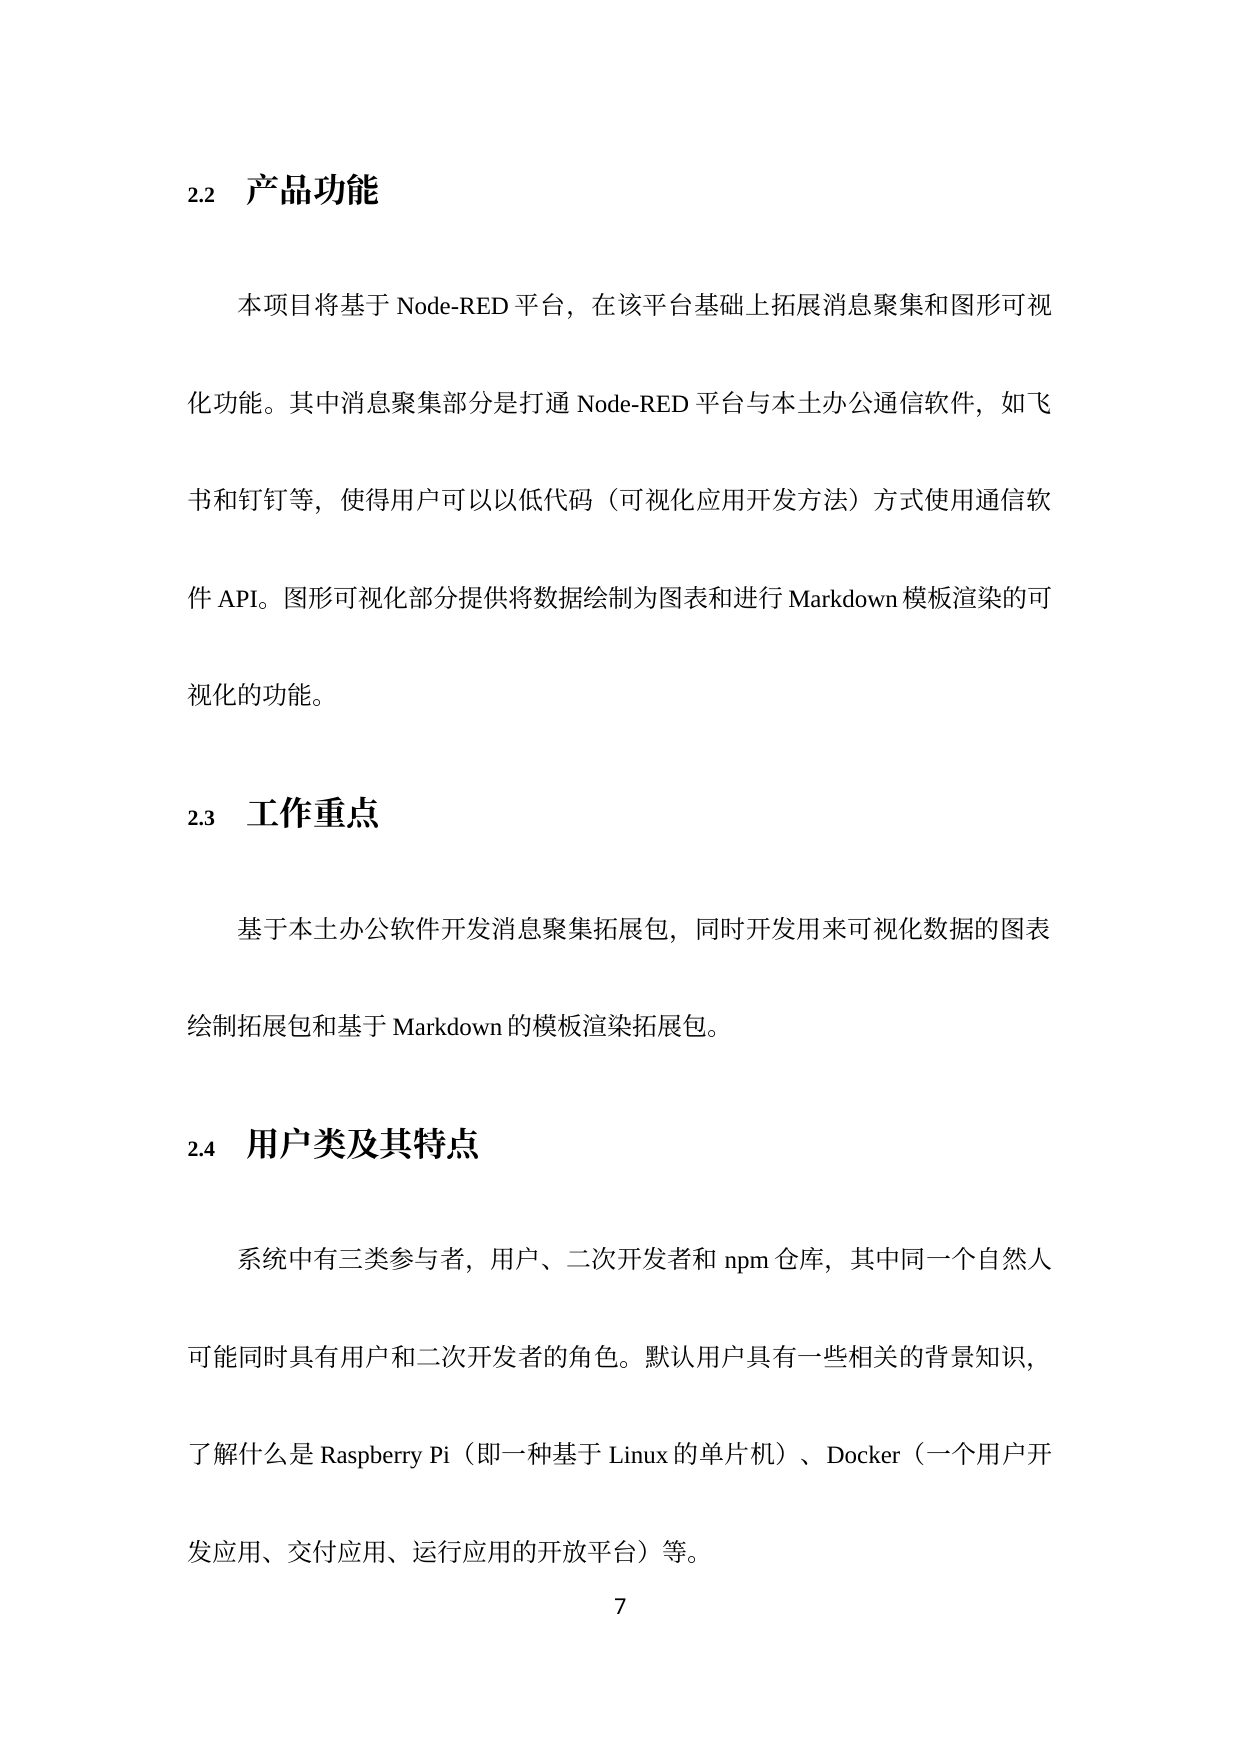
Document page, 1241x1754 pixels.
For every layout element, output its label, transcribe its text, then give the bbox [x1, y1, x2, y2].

text 基于本土办公软件开发消息聚集拓展包，同时开发用来可视化数据的图表绘制拓展包和基于Markdown的模板渲染拓展包。 [187, 895, 1053, 1057]
subtitle 产品功能 [187, 156, 1053, 221]
subtitle 用户类及其特点 [187, 1110, 1053, 1175]
text 系统中有三类参与者，用户、二次开发者和npm仓库，其中同一个自然人可能同时具有用户和二次开发者的角色。默认用户具有一些相关的背景知识，了解什么是Raspberry Pi（即一种基于Linux的单片机）、Docker（一个用户开发应用、交付应用、运行应用的开放平台）等。 [187, 1226, 1053, 1583]
subtitle 工作重点 [187, 779, 1053, 844]
text 本项目将基于Node-RED平台，在该平台基础上拓展消息聚集和图形可视化功能。其中消息聚集部分是打通Node-RED平台与本土办公通信软件，如飞书和钉钉等，使得用户可以以低代码（可视化应用开发方法）方式使用通信软件API。图形可视化部分提供将数据绘制为图表和进行Markdown模板渲染的可视化的功能。 [187, 272, 1053, 727]
